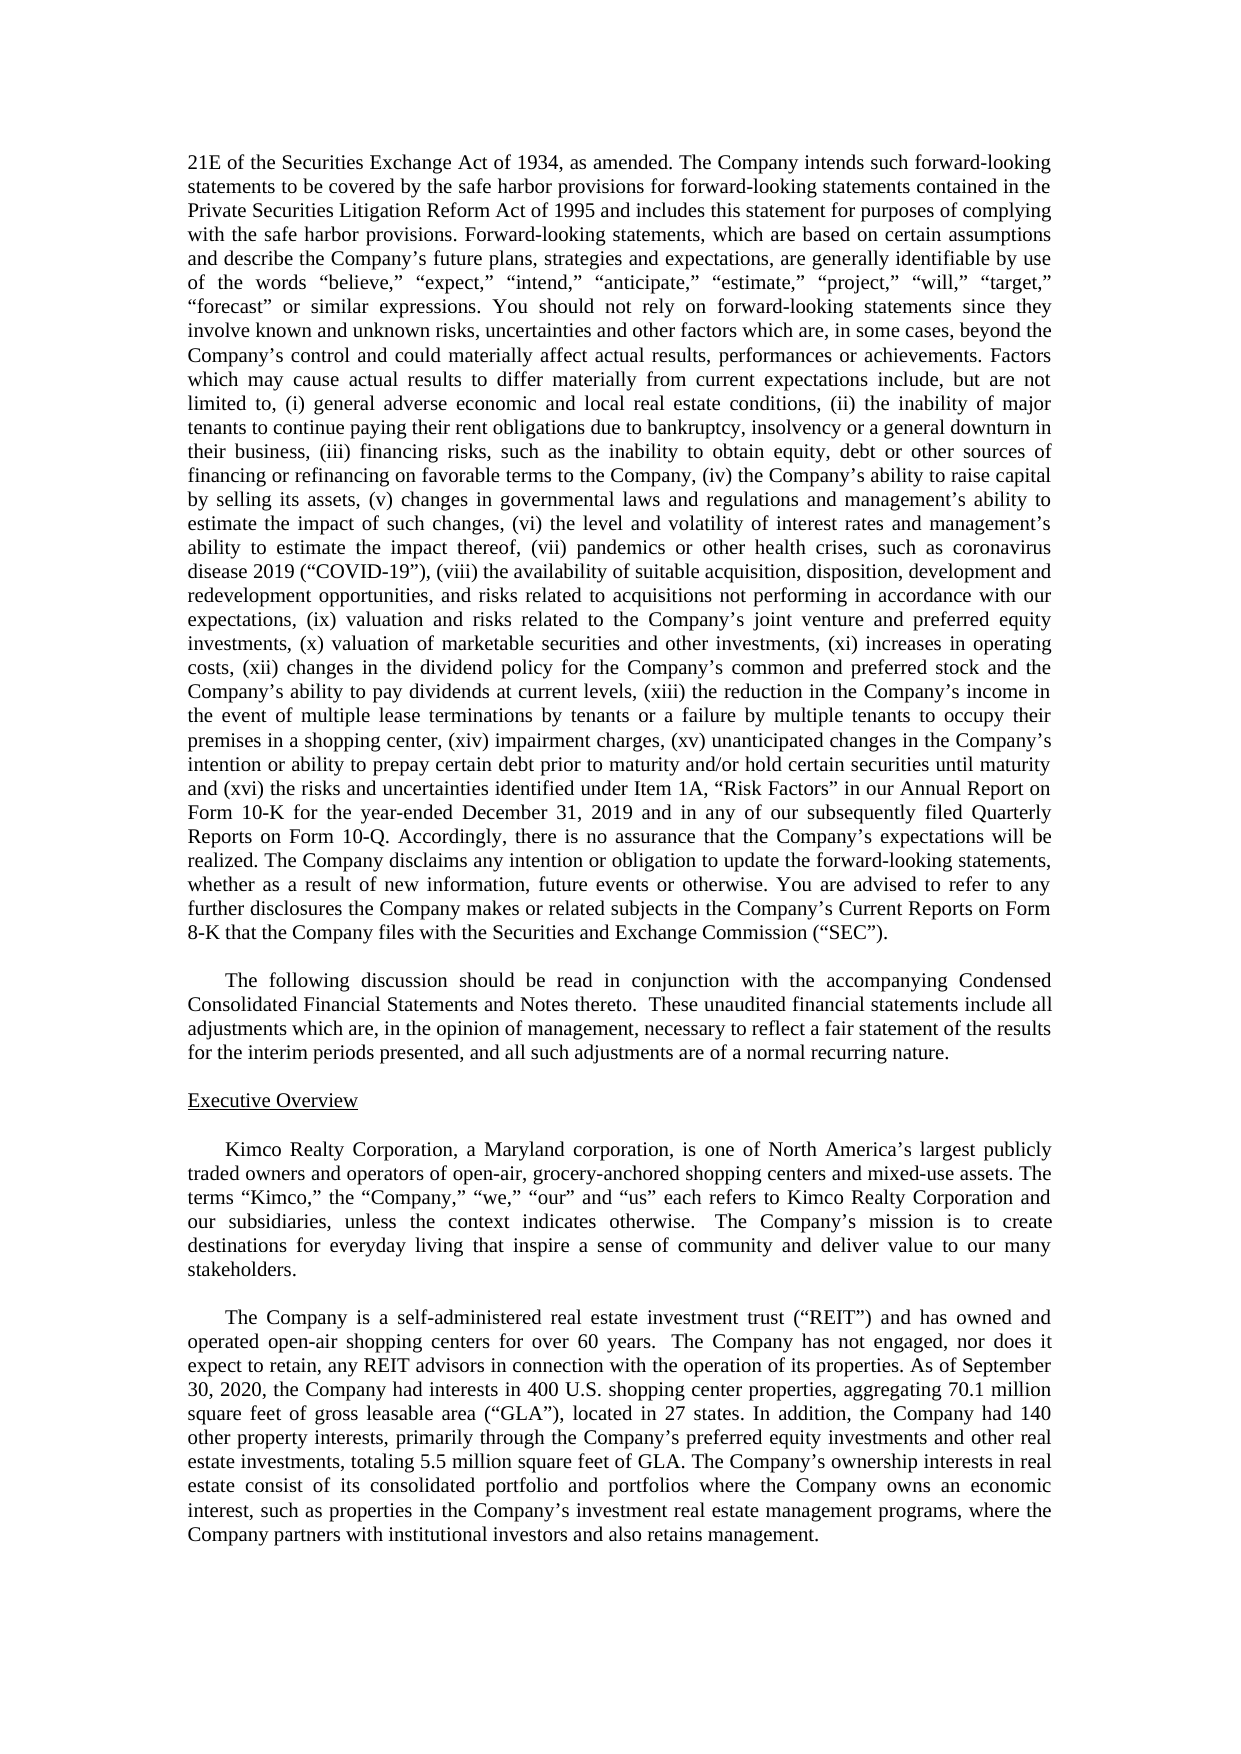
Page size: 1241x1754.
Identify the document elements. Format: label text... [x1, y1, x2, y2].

text The following discussion should be read in conjunction with the accompanying Condensed Consolidated Financial Statements and Notes thereto. These unaudited financial statements include all adjustments which are, in the opinion of management, necessary to reflect a fair statement of the results for the interim periods presented, and all such adjustments are of a normal recurring nature. [187, 968, 1053, 1064]
text Kimco Realty Corporation, a Maryland corporation, is one of North America’s largest publicly traded owners and operators of open-air, grocery-anchored shopping centers and mixed-use assets. The terms “Kimco,” the “Company,” “we,” “our” and “us” each refers to Kimco Realty Corporation and our subsidiaries, unless the context indicates otherwise. The Company’s mission is to create destinations for everyday living that inspire a sense of community and deliver value to our many stakeholders. [187, 1137, 1053, 1281]
text The Company is a self-administered real estate investment trust (“REIT”) and has owned and operated open-air shopping centers for over 60 years. The Company has not engaged, nor does it expect to retain, any REIT advisors in connection with the operation of its properties. As of September 30, 2020, the Company had interests in 400 U.S. shopping center properties, aggregating 70.1 million square feet of gross leasable area (“GLA”), located in 27 states. In addition, the Company had 140 other property interests, primarily through the Company’s preferred equity investments and other real estate investments, totaling 5.5 million square feet of GLA. The Company’s ownership interests in real estate consist of its consolidated portfolio and portfolios where the Company owns an economic interest, such as properties in the Company’s investment real estate management programs, where the Company partners with institutional investors and also retains management. [187, 1305, 1053, 1546]
text Executive Overview [187, 1088, 1053, 1112]
